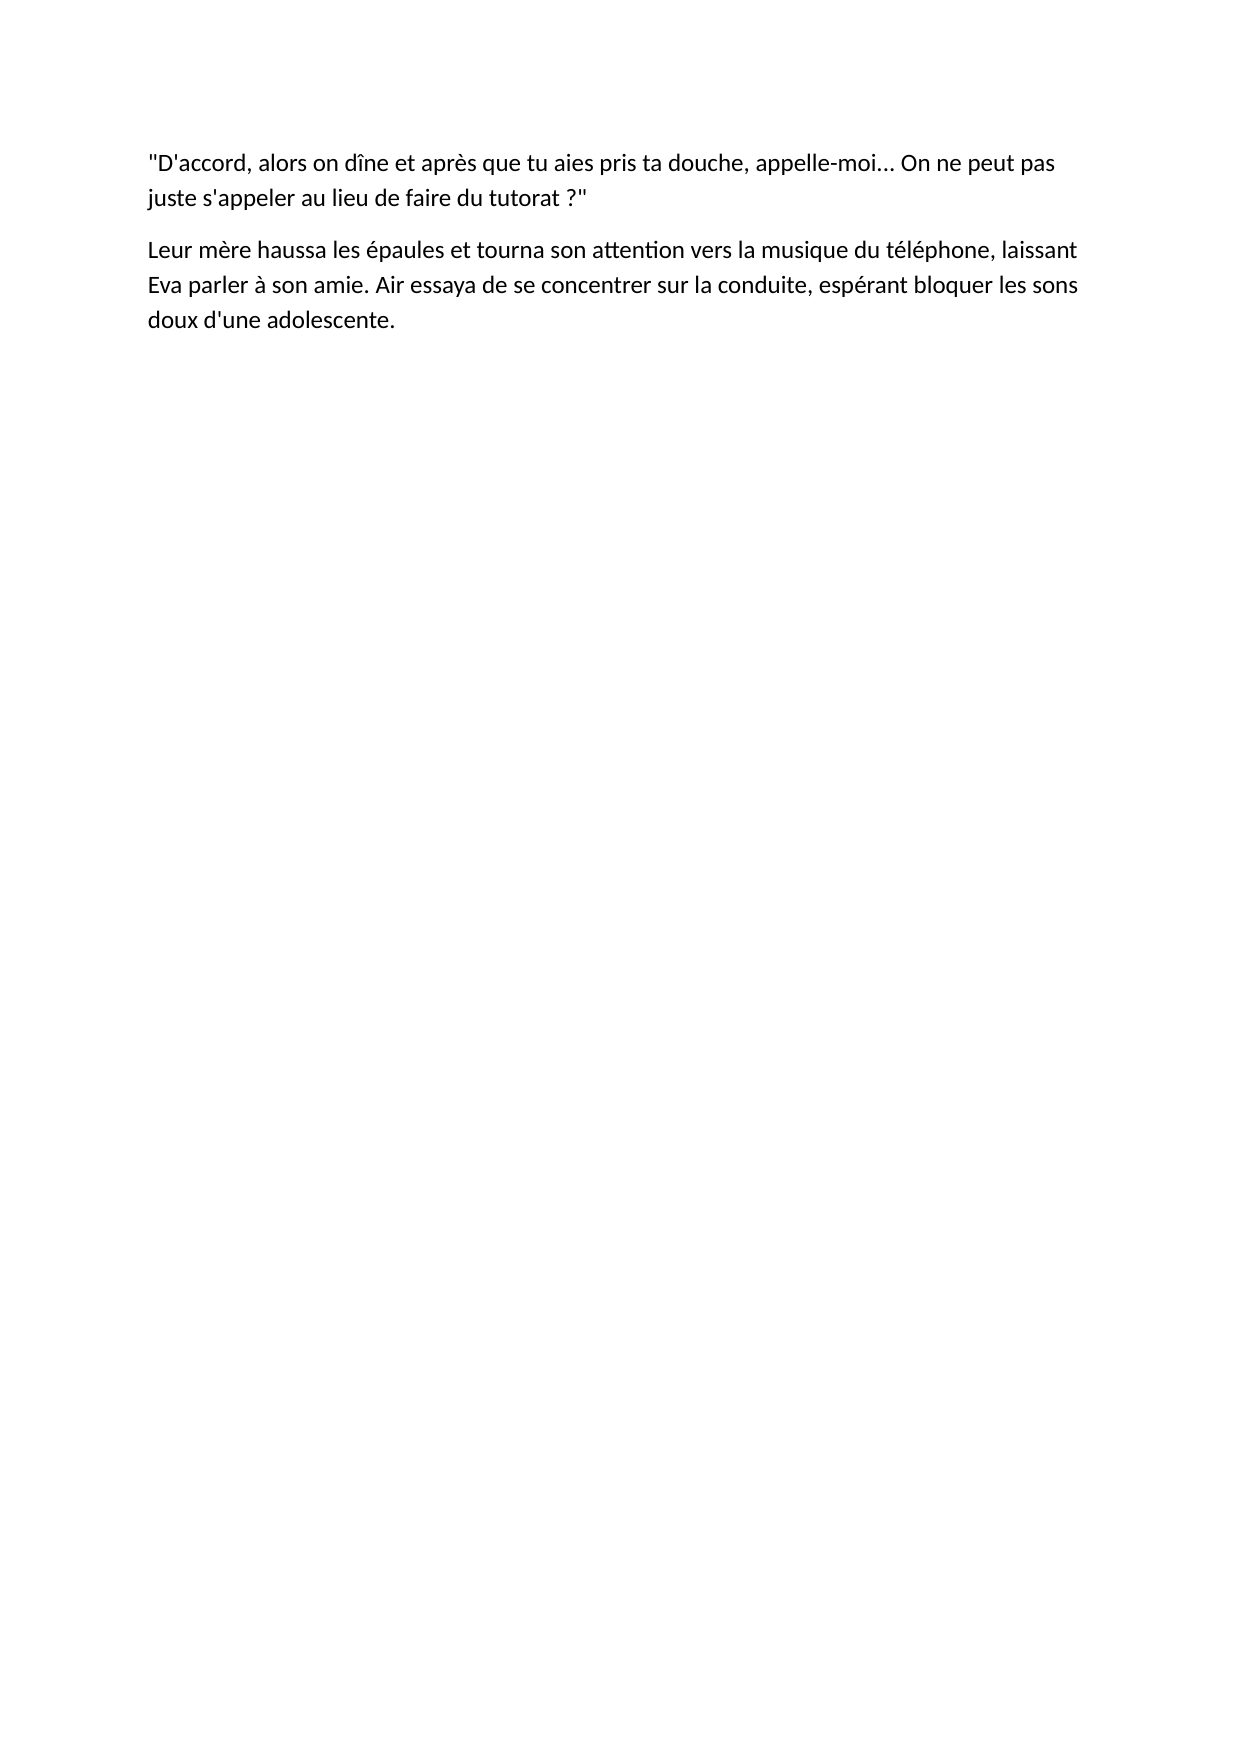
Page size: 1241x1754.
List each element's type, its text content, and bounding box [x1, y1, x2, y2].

text Leur mère haussa les épaules et tourna son attention vers la musique du téléphone, laissant Eva parler à son amie. Air essaya de se concentrer sur la conduite, espérant bloquer les sons doux d'une adolescente. [148, 234, 1093, 335]
text "D'accord, alors on dîne et après que tu aies pris ta douche, appelle-moi... On ne peut pas juste s'appeler au lieu de faire du tutorat ?" [148, 148, 1093, 213]
